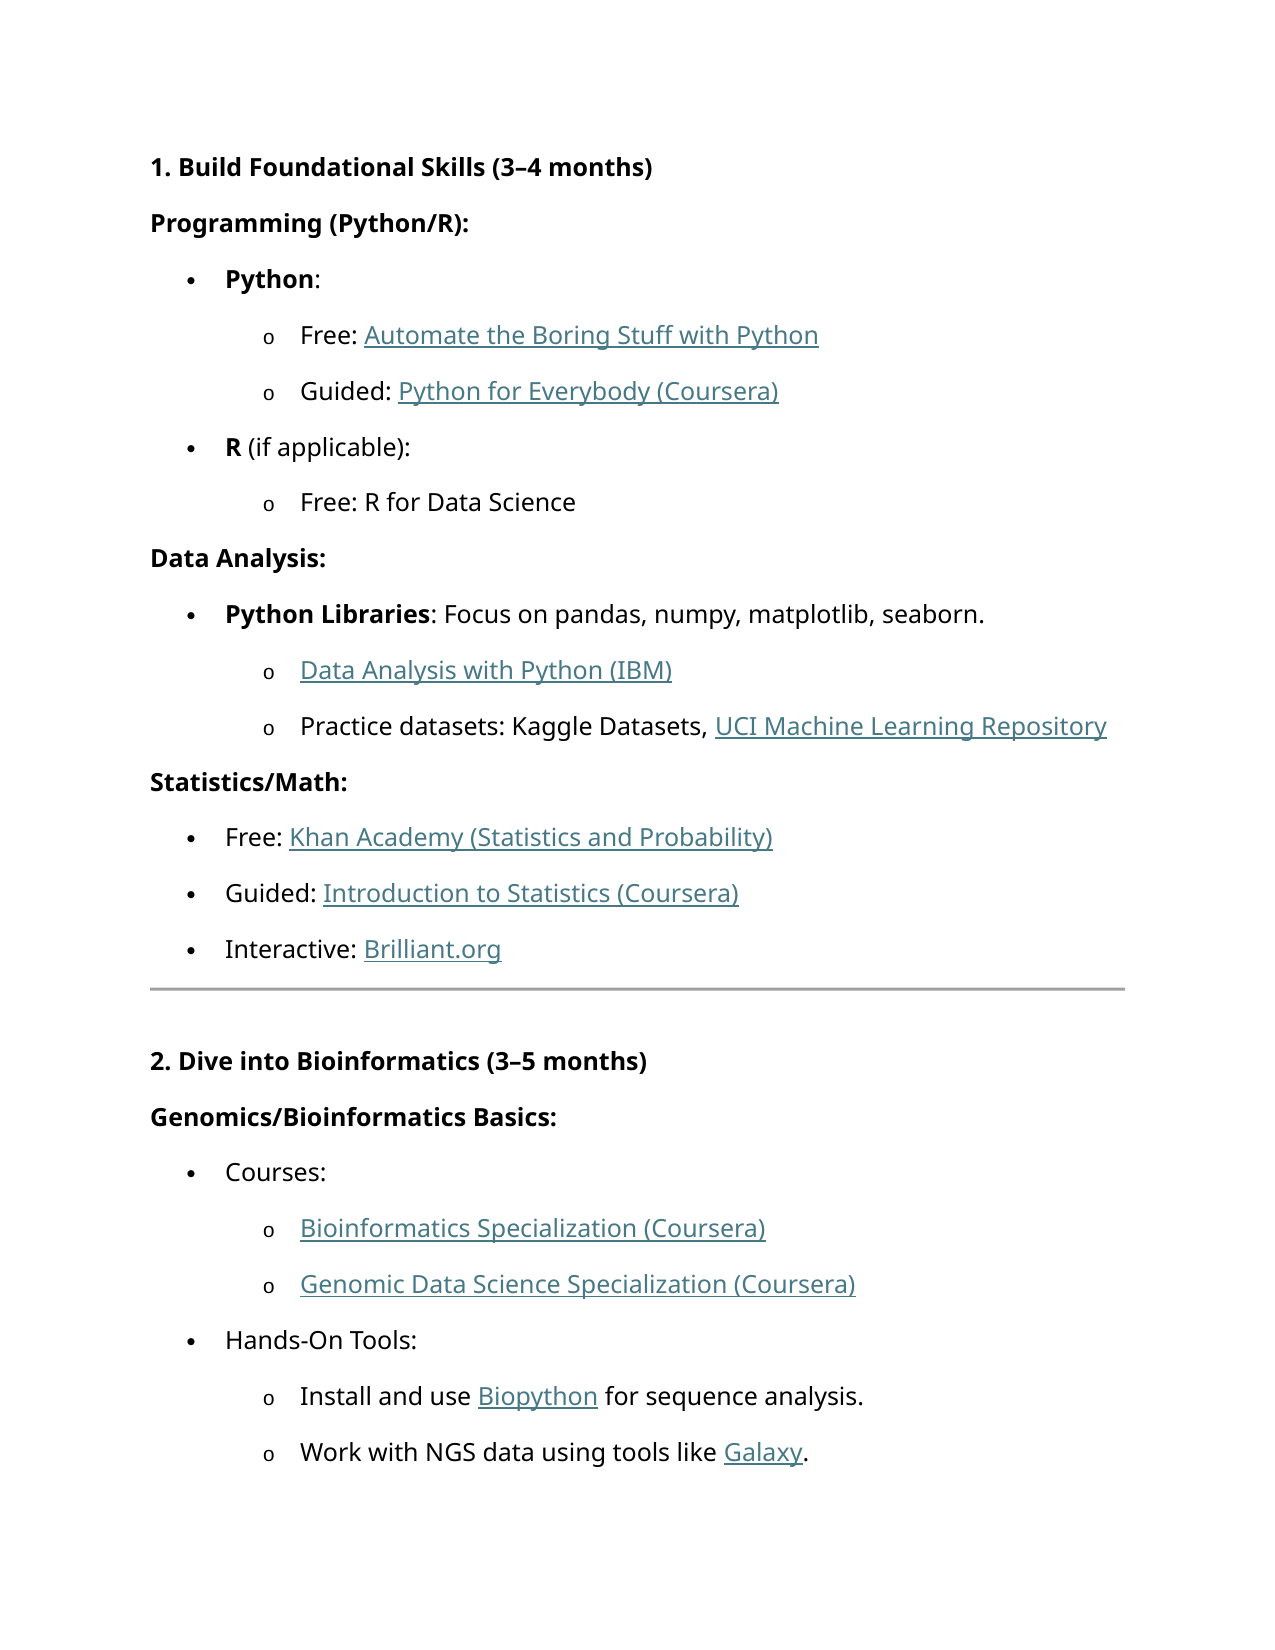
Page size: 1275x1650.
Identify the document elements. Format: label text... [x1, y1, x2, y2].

list Guided: Introduction to Statistics (Coursera) [187, 876, 1125, 910]
list Free: R for Data Science [262, 485, 1125, 519]
list Install and use Biopython for sequence analysis. [262, 1378, 1125, 1412]
text Programming (Python/R): [150, 206, 1125, 240]
text Genomics/Bioinformatics Basics: [150, 1099, 1125, 1133]
list Data Analysis with Python (IBM) [262, 652, 1125, 687]
list Python: [187, 262, 1125, 296]
text Data Analysis: [150, 541, 1125, 575]
list Work with NGS data using tools like Galaxy. [262, 1434, 1125, 1468]
list Practice datasets: Kaggle Datasets, UCI Machine Learning Repository [262, 708, 1125, 742]
text 1. Build Foundational Skills (3–4 months) [150, 150, 1125, 184]
list Guided: Python for Everybody (Coursera) [262, 373, 1125, 407]
list R (if applicable): [187, 429, 1125, 463]
text Statistics/Math: [150, 764, 1125, 798]
list Free: Automate the Boring Stuff with Python [262, 317, 1125, 352]
list Courses: [187, 1155, 1125, 1189]
list Bioinformatics Specialization (Coursera) [262, 1211, 1125, 1245]
list Hands-On Tools: [187, 1322, 1125, 1357]
text 2. Dive into Bioinformatics (3–5 months) [150, 1043, 1125, 1077]
list Free: Khan Academy (Statistics and Probability) [187, 820, 1125, 854]
list Genomic Data Science Specialization (Coursera) [262, 1267, 1125, 1301]
list Python Libraries: Focus on pandas, numpy, matplotlib, seaborn. [187, 597, 1125, 631]
list Interactive: Brilliant.org [187, 932, 1125, 966]
